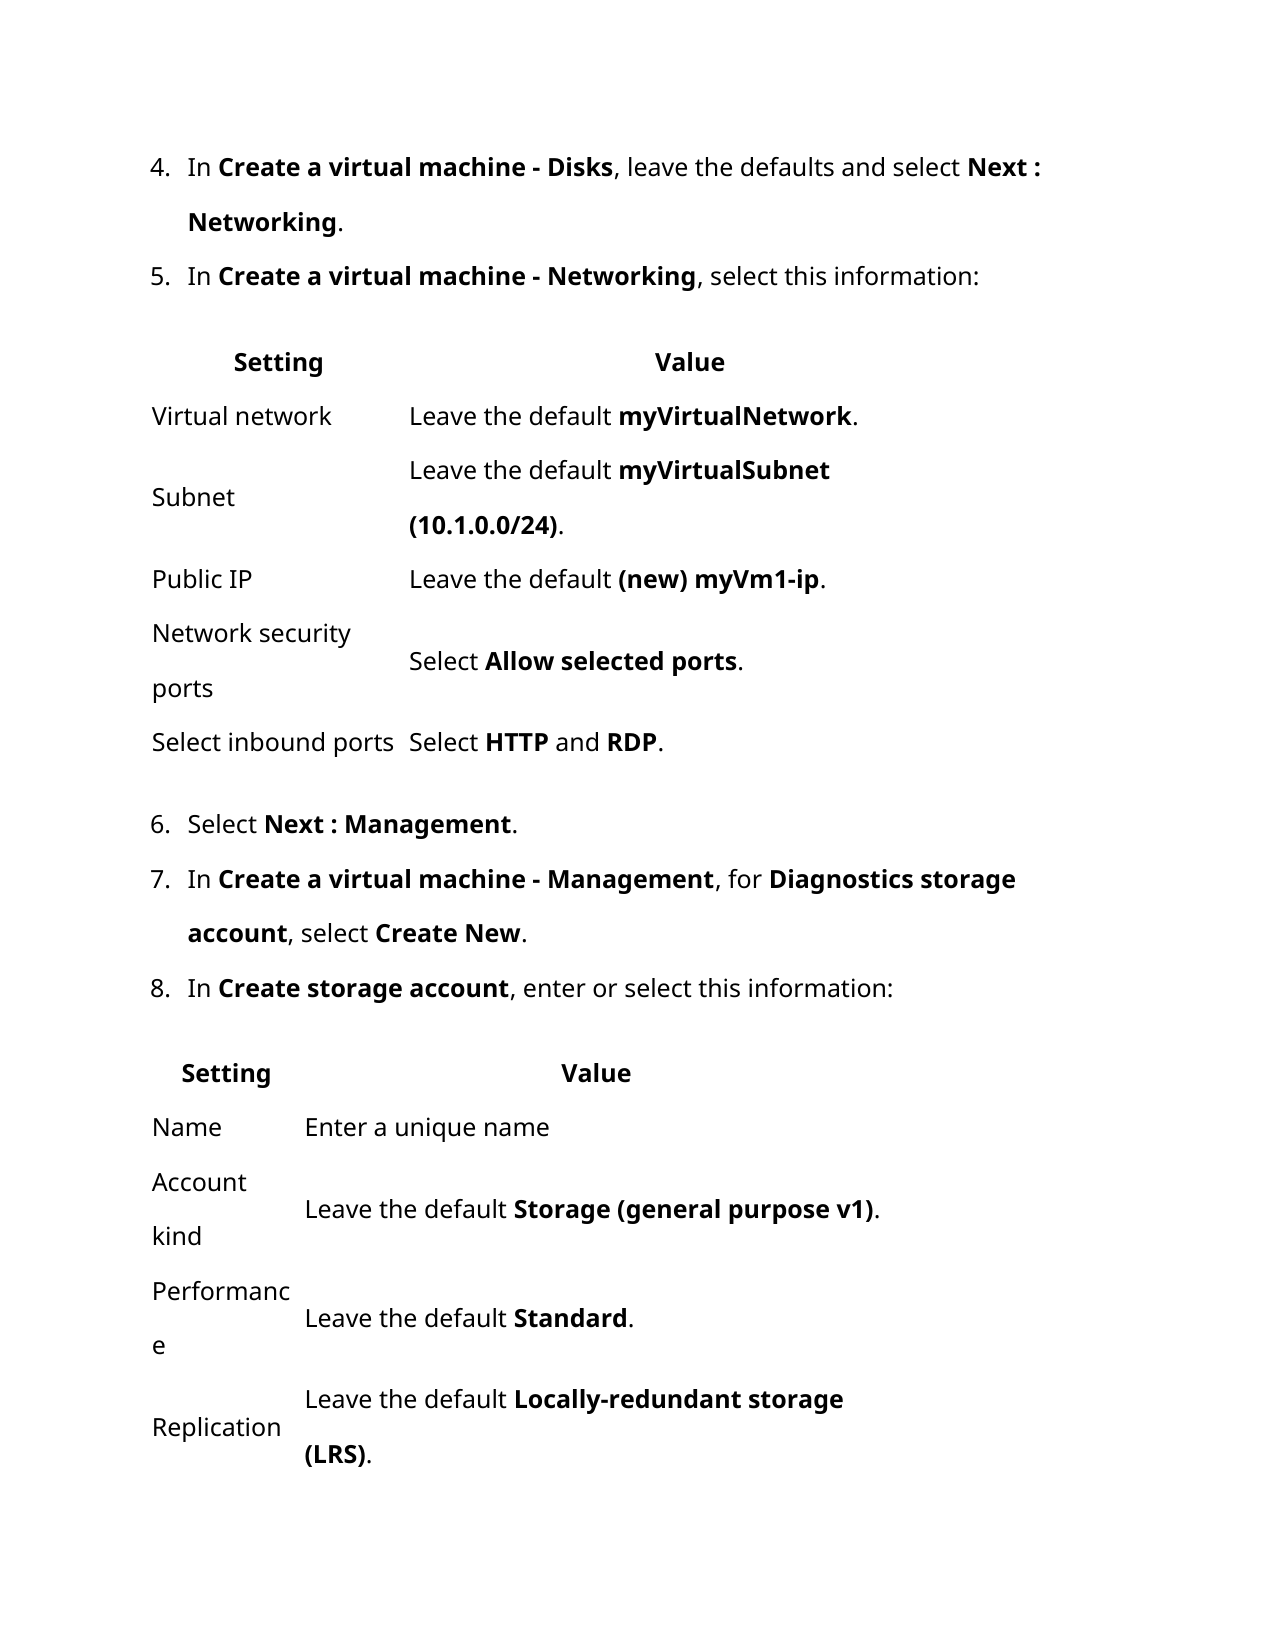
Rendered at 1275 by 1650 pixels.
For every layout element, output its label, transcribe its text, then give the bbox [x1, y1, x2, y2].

table_header Setting [150, 343, 407, 397]
table_cell Select inbound ports [150, 724, 407, 778]
table_cell Leave the default Storage (general purpose v1). [303, 1163, 890, 1272]
list In Create storage account, enter or select this information: [150, 970, 1125, 1004]
table_cell Replication [150, 1381, 303, 1489]
table_cell Network security ports [150, 615, 407, 723]
table_cell Virtual network [150, 397, 407, 451]
table_header Value [408, 343, 973, 397]
table_cell Leave the default (new) myVm1-ip. [408, 560, 973, 614]
table_cell Leave the default Standard. [303, 1272, 890, 1381]
table_cell Leave the default Locally-redundant storage (LRS). [303, 1381, 890, 1489]
table_header Value [303, 1054, 890, 1108]
table_cell Subnet [150, 451, 407, 560]
table_cell Account kind [150, 1163, 303, 1272]
table_cell Performance [150, 1272, 303, 1381]
table_cell Enter a unique name [303, 1109, 890, 1163]
table_cell Name [150, 1109, 303, 1163]
list In Create a virtual machine - Disks, leave the defaults and select Next : Networking. [150, 150, 1125, 238]
list In Create a virtual machine - Networking, select this information: [150, 259, 1125, 293]
table_header Setting [150, 1054, 303, 1108]
table_cell Select Allow selected ports. [408, 615, 973, 723]
table_cell Leave the default myVirtualSubnet (10.1.0.0/24). [408, 451, 973, 560]
table_cell Public IP [150, 560, 407, 614]
list Select Next : Management. [150, 807, 1125, 841]
table_cell Select HTTP and RDP. [408, 724, 973, 778]
table_cell Leave the default myVirtualNetwork. [408, 397, 973, 451]
list In Create a virtual machine - Management, for Diagnostics storage account, select Create New. [150, 861, 1125, 950]
